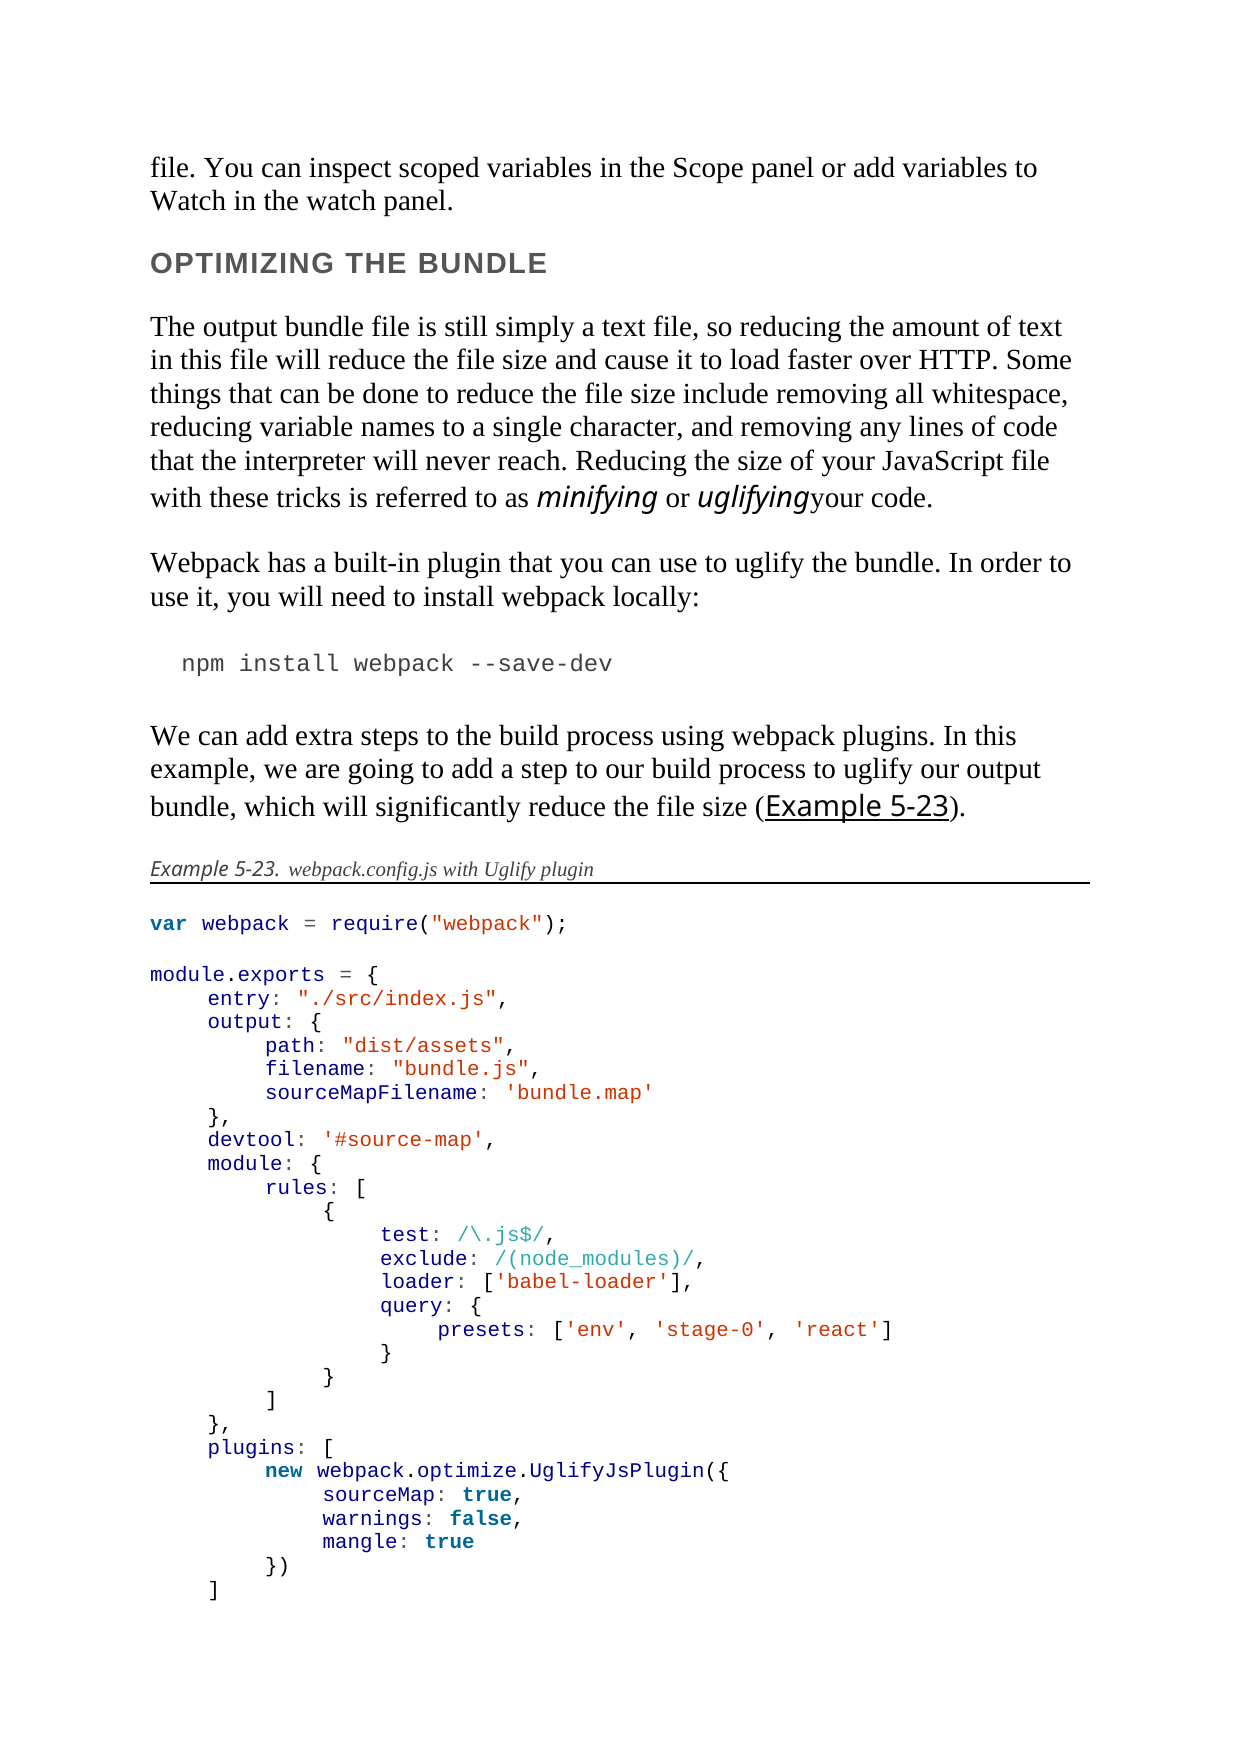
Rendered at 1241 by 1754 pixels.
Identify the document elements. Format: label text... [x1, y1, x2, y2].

text query: { [150, 1295, 1090, 1318]
text var webpack = require("webpack"); [150, 913, 1090, 937]
text sourceMap: true, [150, 1484, 1090, 1508]
text mangle: true [150, 1531, 1090, 1555]
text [150, 150, 1090, 217]
text path: "dist/assets", [150, 1035, 1090, 1058]
text We can add extra steps to the build process using webpack plugins. In this example, we are going to add a step to our build process to uglify our output bundle, which will significantly reduce the file size (Example 5-23). [150, 718, 1090, 825]
text plugins: [ [150, 1437, 1090, 1460]
text rules: [ [150, 1177, 1090, 1200]
text entry: "./src/index.js", [150, 987, 1090, 1011]
text } [150, 1366, 1090, 1389]
text warnings: false, [150, 1508, 1090, 1531]
text new webpack.optimize.UglifyJsPlugin({ [150, 1460, 1090, 1484]
text module: { [150, 1153, 1090, 1177]
text filename: "bundle.js", [150, 1058, 1090, 1082]
text npm install webpack --save-dev [181, 652, 1090, 679]
text }) [150, 1555, 1090, 1579]
text Webpack has a built-in plugin that you can use to uglify the bundle. In order to use it, you will need to install webpack locally: [150, 546, 1090, 613]
text exclude: /(node_modules)/, [150, 1248, 1090, 1271]
text test: /\.js$/, [150, 1224, 1090, 1248]
text module.exports = { [150, 964, 1090, 987]
text } [150, 1342, 1090, 1366]
text The output bundle file is still simply a text file, so reducing the amount of text in this file will reduce the file size and cause it to load faster over HTTP. Some things that can be done to reduce the file size include removing all whitespace, reducing variable names to a single character, and removing any lines of code that the interpreter will never reach. Reducing the size of your JavaScript file with these tricks is referred to as minifying or uglifyingyour code. [150, 309, 1090, 516]
text output: { [150, 1011, 1090, 1035]
text ] [150, 1579, 1090, 1602]
text loader: ['babel-loader'], [150, 1271, 1090, 1295]
text devtool: '#source-map', [150, 1129, 1090, 1153]
text Example 5-23. webpack.config.js with Uglify plugin [150, 854, 1090, 882]
text presets: ['env', 'stage-0', 'react'] [150, 1318, 1090, 1342]
text }, [150, 1413, 1090, 1437]
text OPTIMIZING THE BUNDLE [150, 246, 1090, 280]
text sourceMapFilename: 'bundle.map' [150, 1082, 1090, 1106]
text }, [150, 1106, 1090, 1129]
text ] [150, 1389, 1090, 1413]
text { [150, 1200, 1090, 1224]
